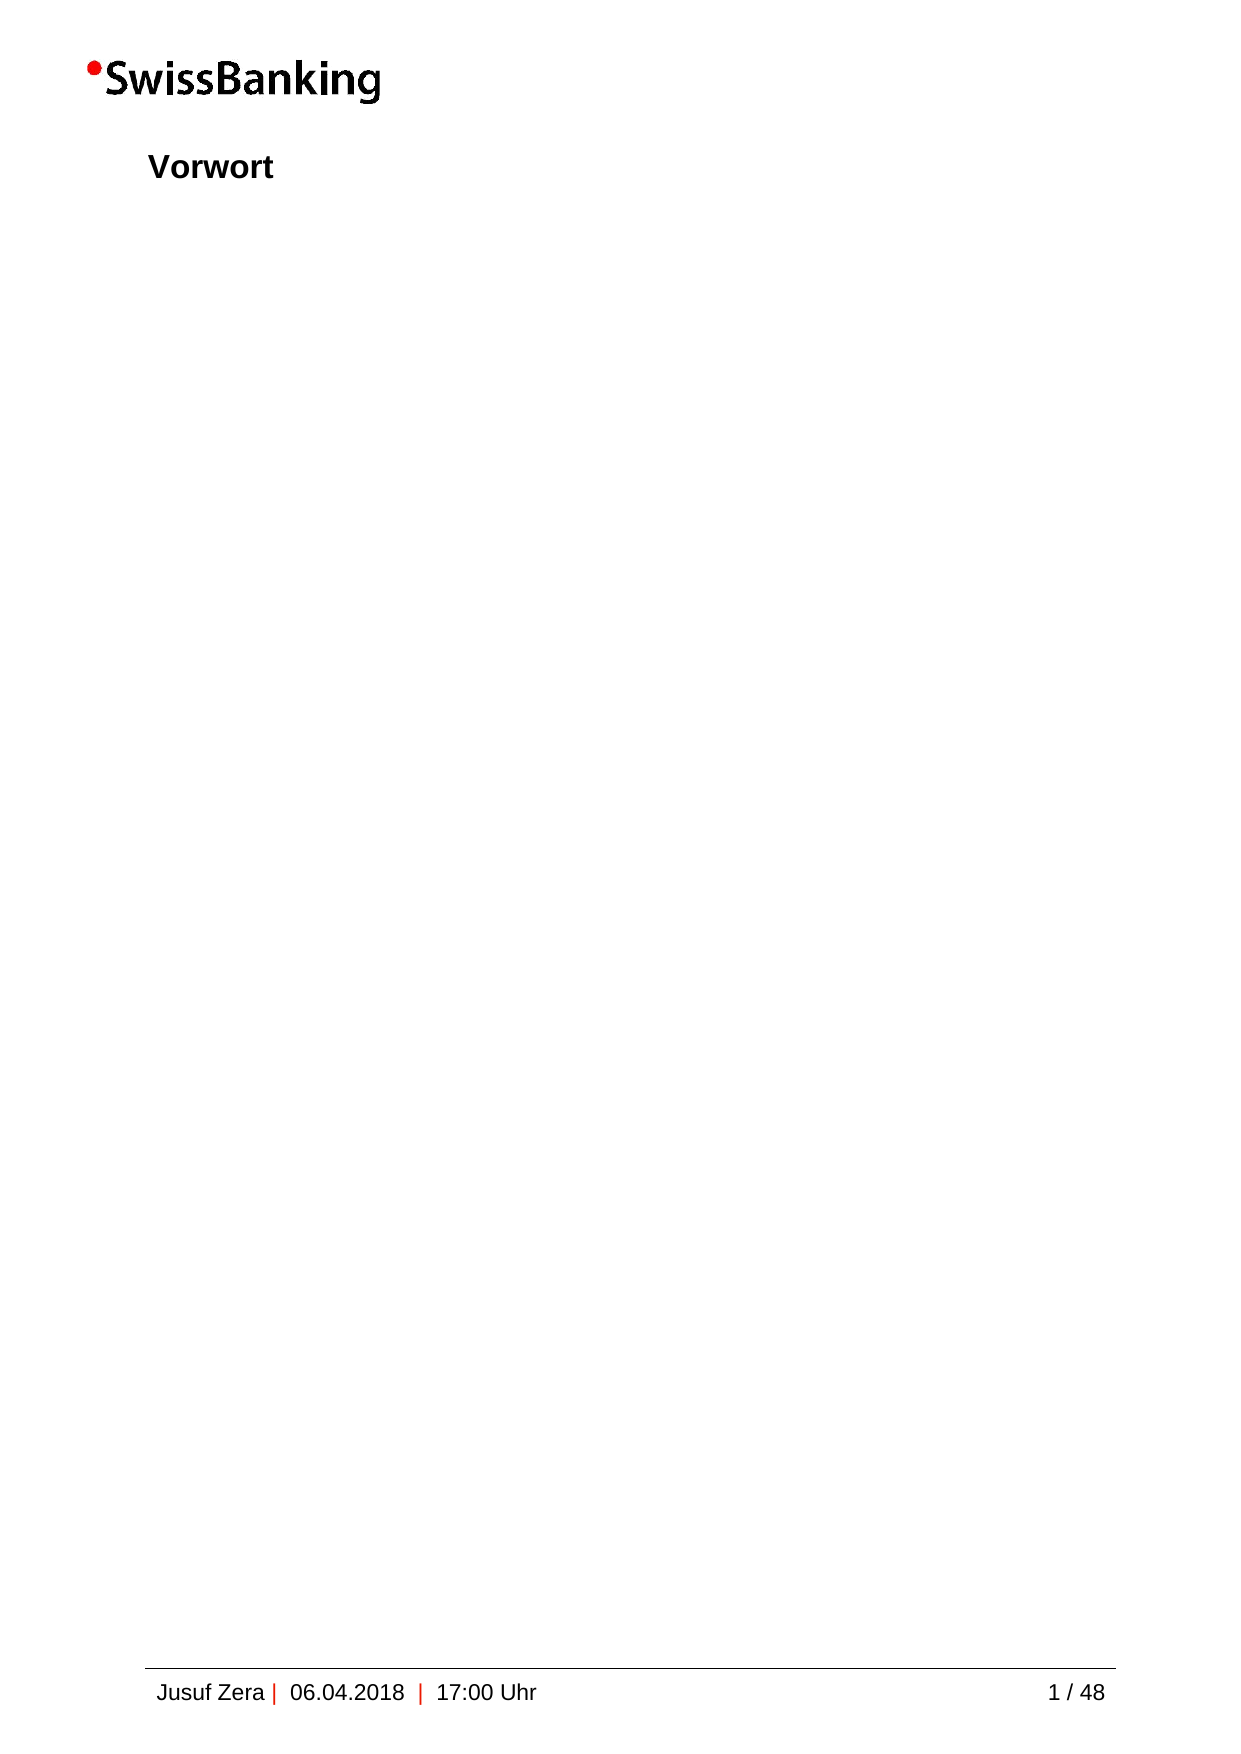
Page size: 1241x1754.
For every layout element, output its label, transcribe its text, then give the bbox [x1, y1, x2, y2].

text Vorwort [148, 148, 1093, 186]
picture [87, 59, 380, 104]
